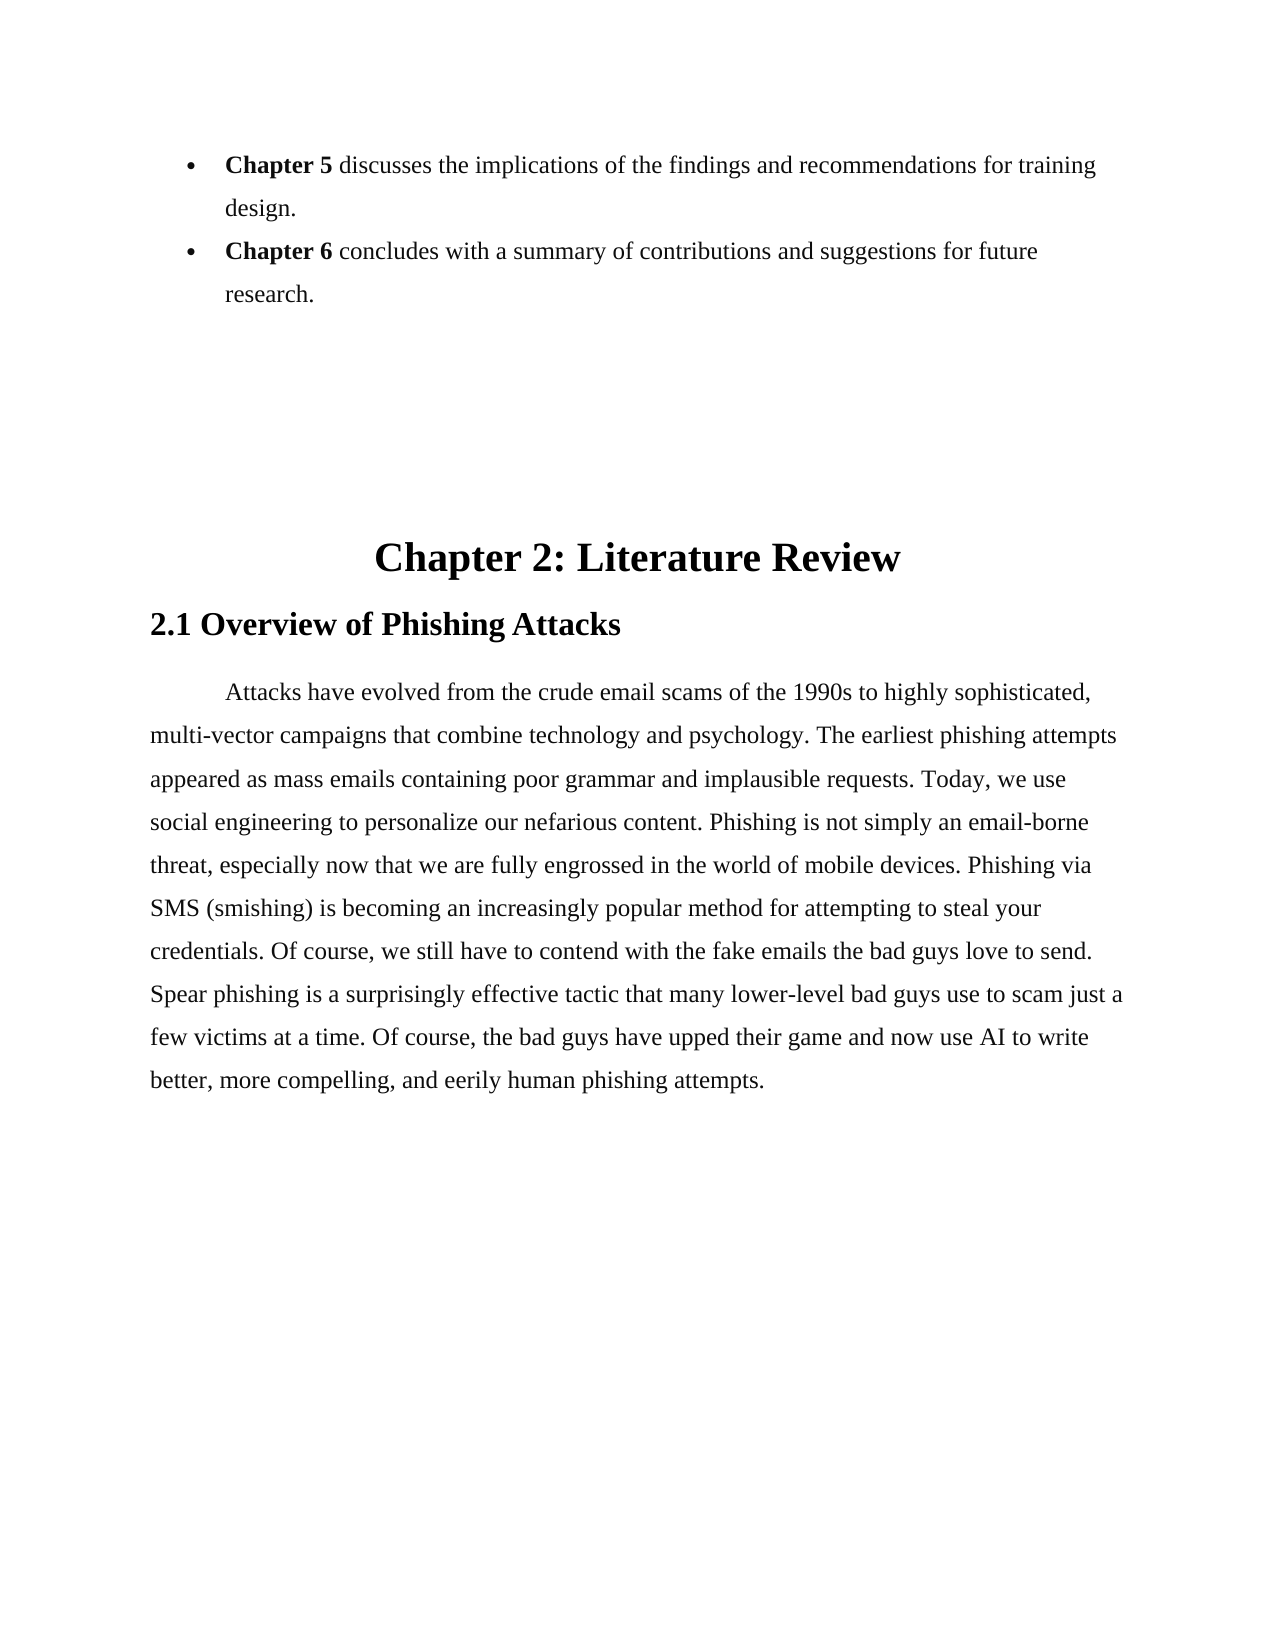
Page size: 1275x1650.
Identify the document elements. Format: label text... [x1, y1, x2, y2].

subtitle 2.1 Overview of Phishing Attacks [150, 604, 1125, 643]
subtitle Chapter 2: Literature Review [150, 532, 1125, 580]
list Chapter 6 concludes with a summary of contributions and suggestions for future research. [187, 236, 1125, 308]
list Chapter 5 discusses the implications of the findings and recommendations for training design. [187, 150, 1125, 222]
text Attacks have evolved from the crude email scams of the 1990s to highly sophisticated, multi-vector campaigns that combine technology and psychology. The earliest phishing attempts appeared as mass emails containing poor grammar and implausible requests. Today, we use social engineering to personalize our nefarious content. Phishing is not simply an email-borne threat, especially now that we are fully engrossed in the world of mobile devices. Phishing via SMS (smishing) is becoming an increasingly popular method for attempting to steal your credentials. Of course, we still have to contend with the fake emails the bad guys love to send. Spear phishing is a surprisingly effective tactic that many lower-level bad guys use to scam just a few victims at a time. Of course, the bad guys have upped their game and now use AI to write better, more compelling, and eerily human phishing attempts. [150, 677, 1125, 1094]
